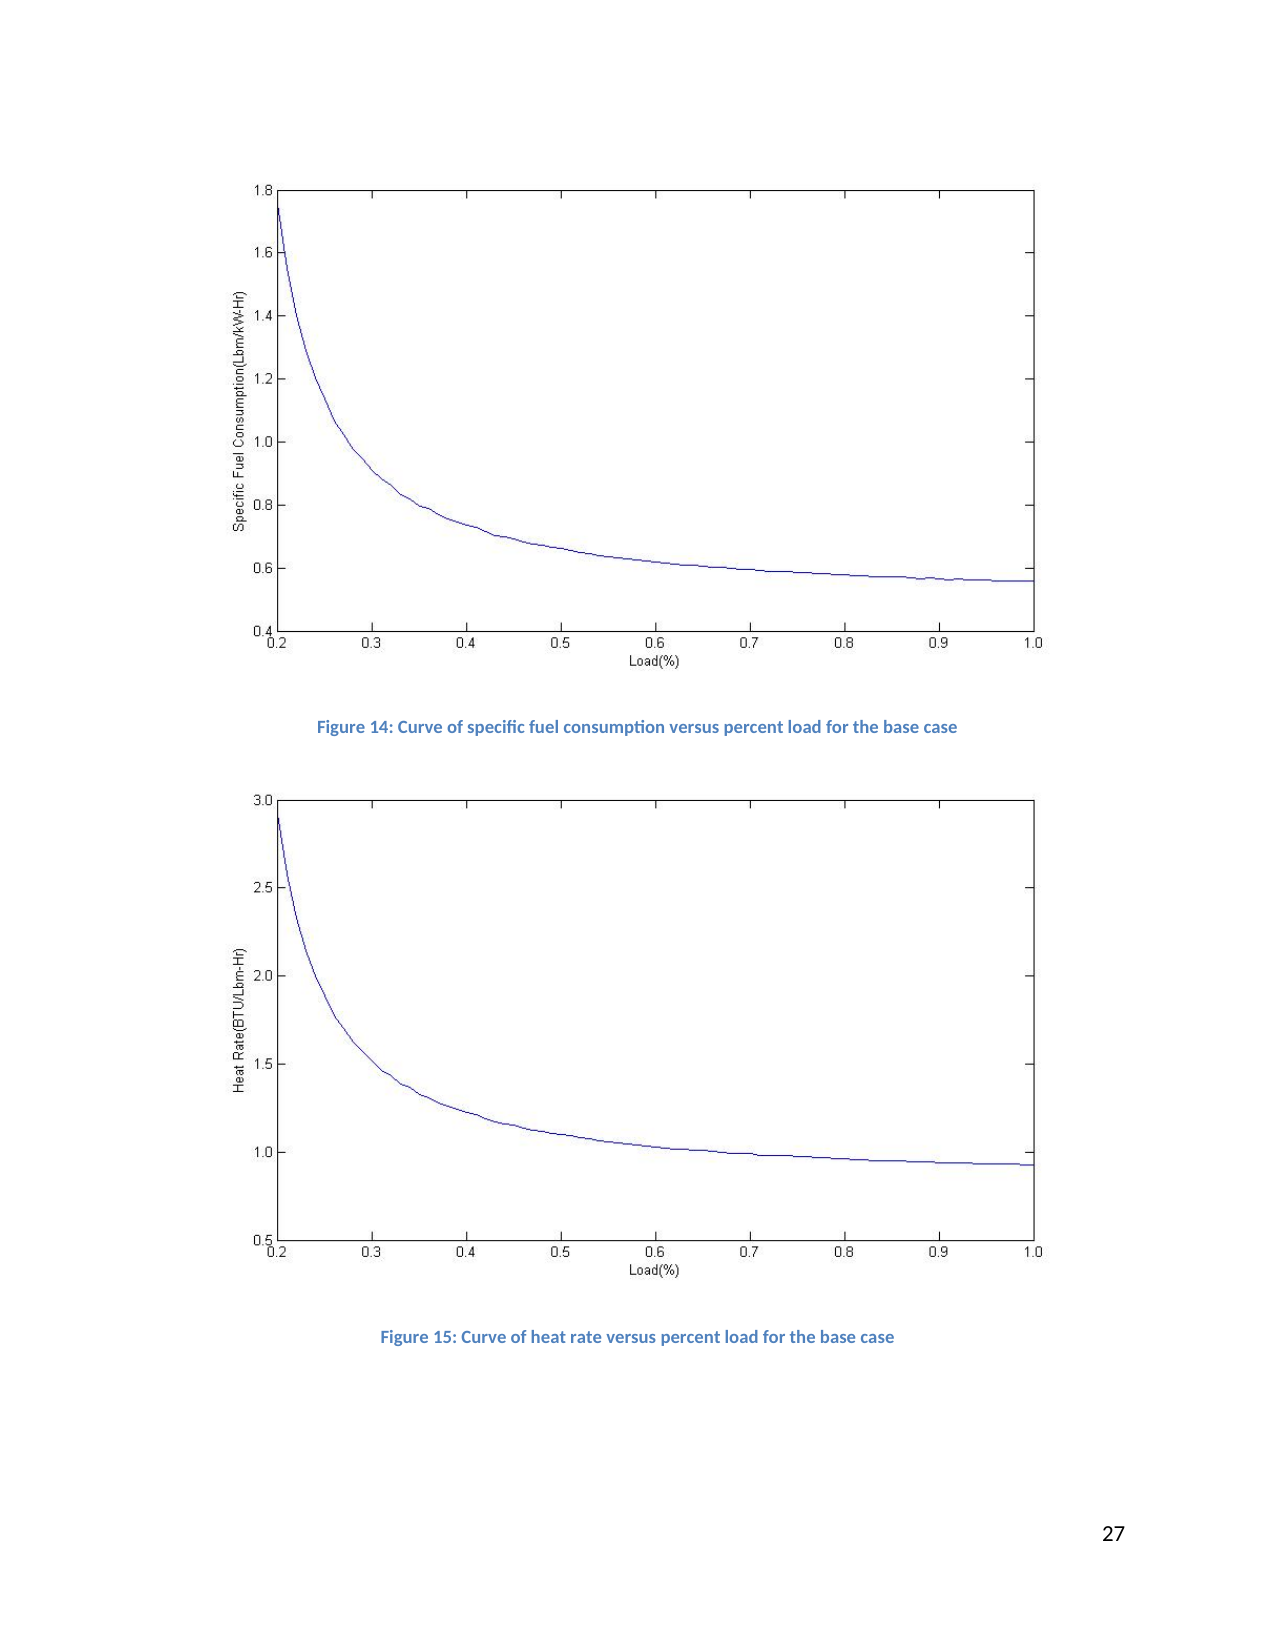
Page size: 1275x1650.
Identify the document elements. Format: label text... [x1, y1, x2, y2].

text Figure : Curve of heat rate versus percent load for the base case [150, 1325, 1125, 1348]
picture [150, 150, 1125, 691]
picture [150, 759, 1125, 1300]
text Figure : Curve of specific fuel consumption versus percent load for the base case [150, 716, 1125, 738]
